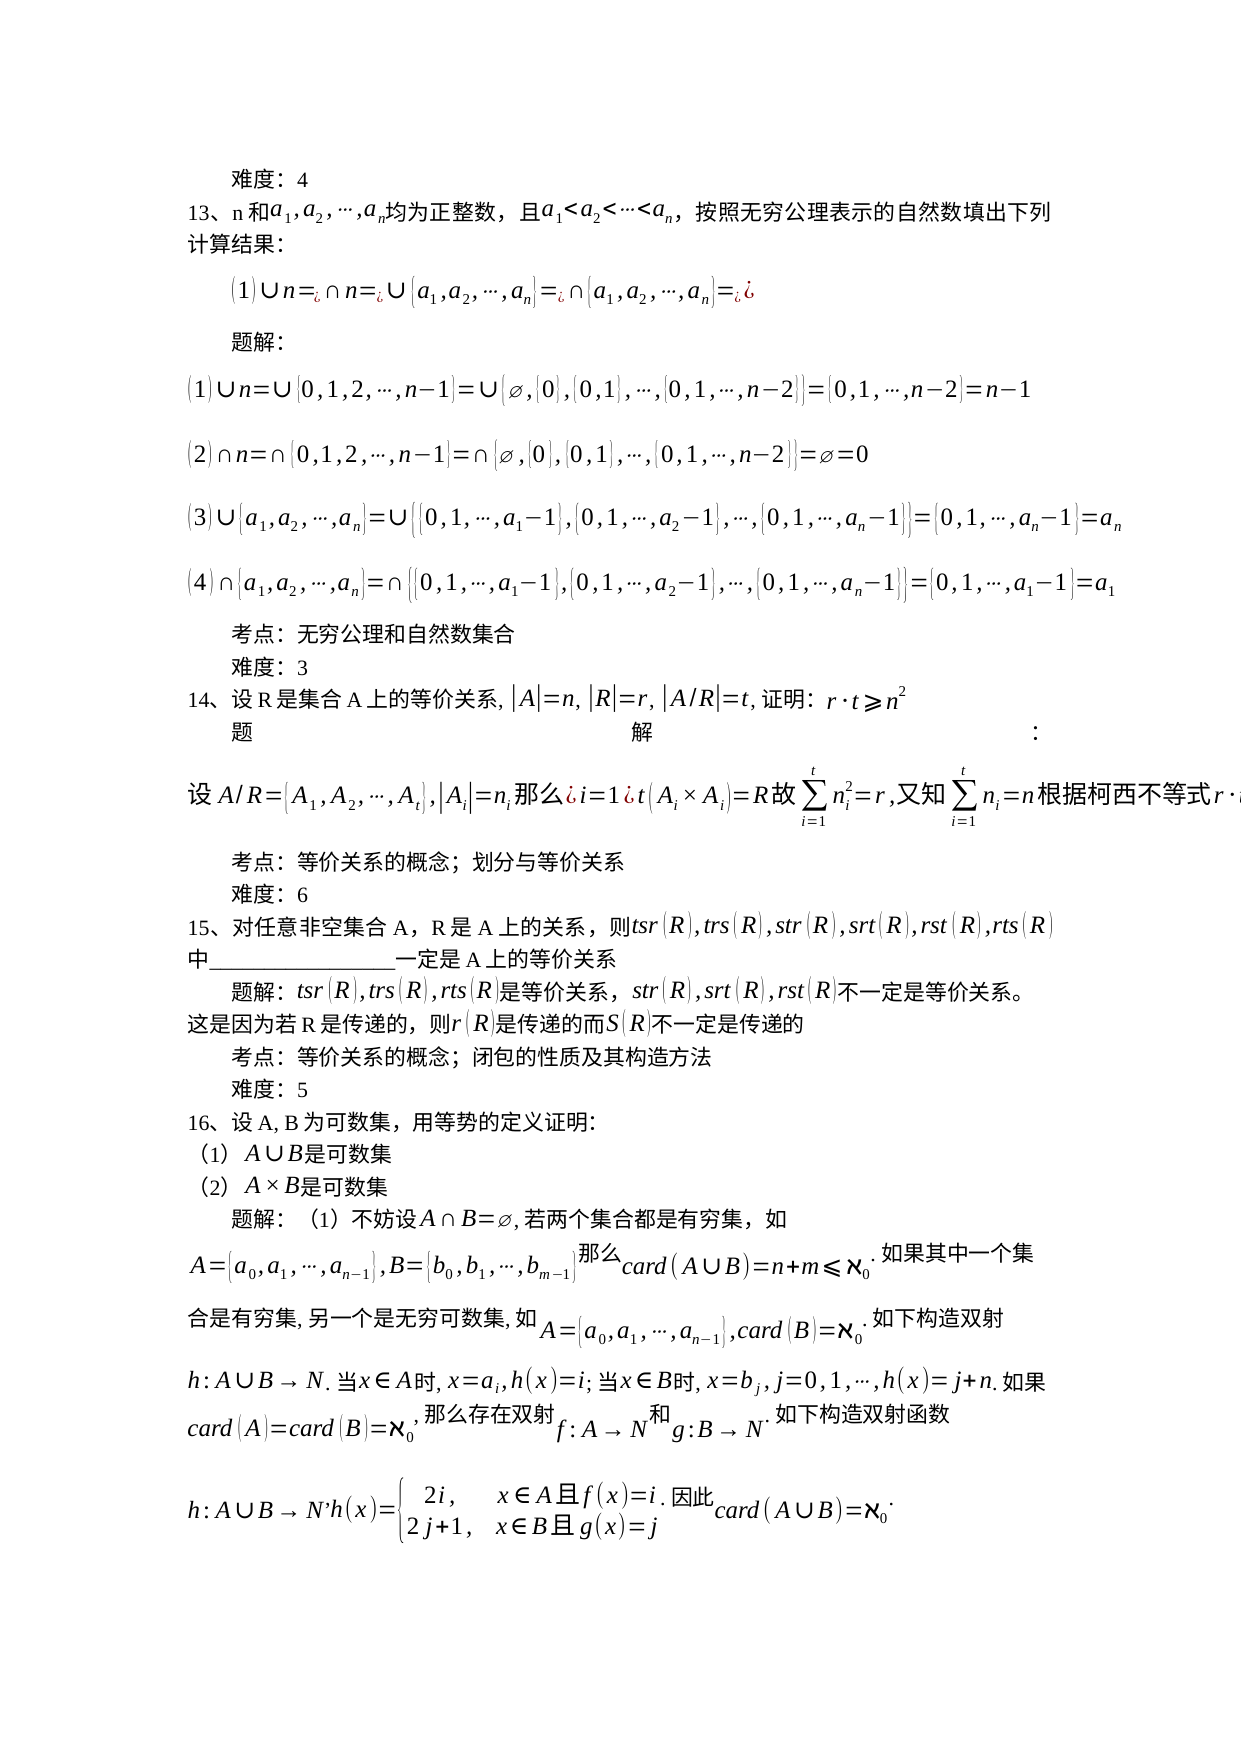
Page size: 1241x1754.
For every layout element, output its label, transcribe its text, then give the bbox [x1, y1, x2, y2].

text 15、对任意非空集合A，R是A上的关系，则中_________________一定是A上的等价关系 [187, 909, 1053, 974]
text 题解： [187, 714, 1053, 844]
text （2）是可数集 [187, 1169, 1053, 1202]
text 考点：等价关系的概念；划分与等价关系 [187, 844, 1053, 877]
text 14、设R是集合A上的等价关系, , , , 证明： [187, 682, 1053, 714]
text 题解：（1）不妨设, 若两个集合都是有穷集，如那么. 如果其中一个集合是有穷集, 另一个是无穷可数集, 如. 如下构造双射. 当时, ; 当时, . 如果, 那么存在双射和. 如下构造双射函数,. 因此. [187, 1202, 1053, 1559]
text 难度：3 [187, 649, 1053, 682]
text 考点：无穷公理和自然数集合 [187, 617, 1053, 649]
text （1）是可数集 [187, 1137, 1053, 1169]
text 考点：等价关系的概念；闭包的性质及其构造方法 [187, 1039, 1053, 1072]
text 题解：是等价关系，不一定是等价关系。 [187, 974, 1053, 1007]
text 难度：5 [187, 1072, 1053, 1104]
text 难度：6 [187, 877, 1053, 909]
text 13、n和均为正整数，且，按照无穷公理表示的自然数填出下列计算结果： [187, 194, 1053, 259]
text 这是因为若R是传递的，则是传递的而不一定是传递的 [187, 1007, 1053, 1039]
text 16、设A, B为可数集，用等势的定义证明： [187, 1104, 1053, 1137]
text 难度：4 [187, 162, 1053, 194]
text 题解： [187, 324, 1053, 422]
